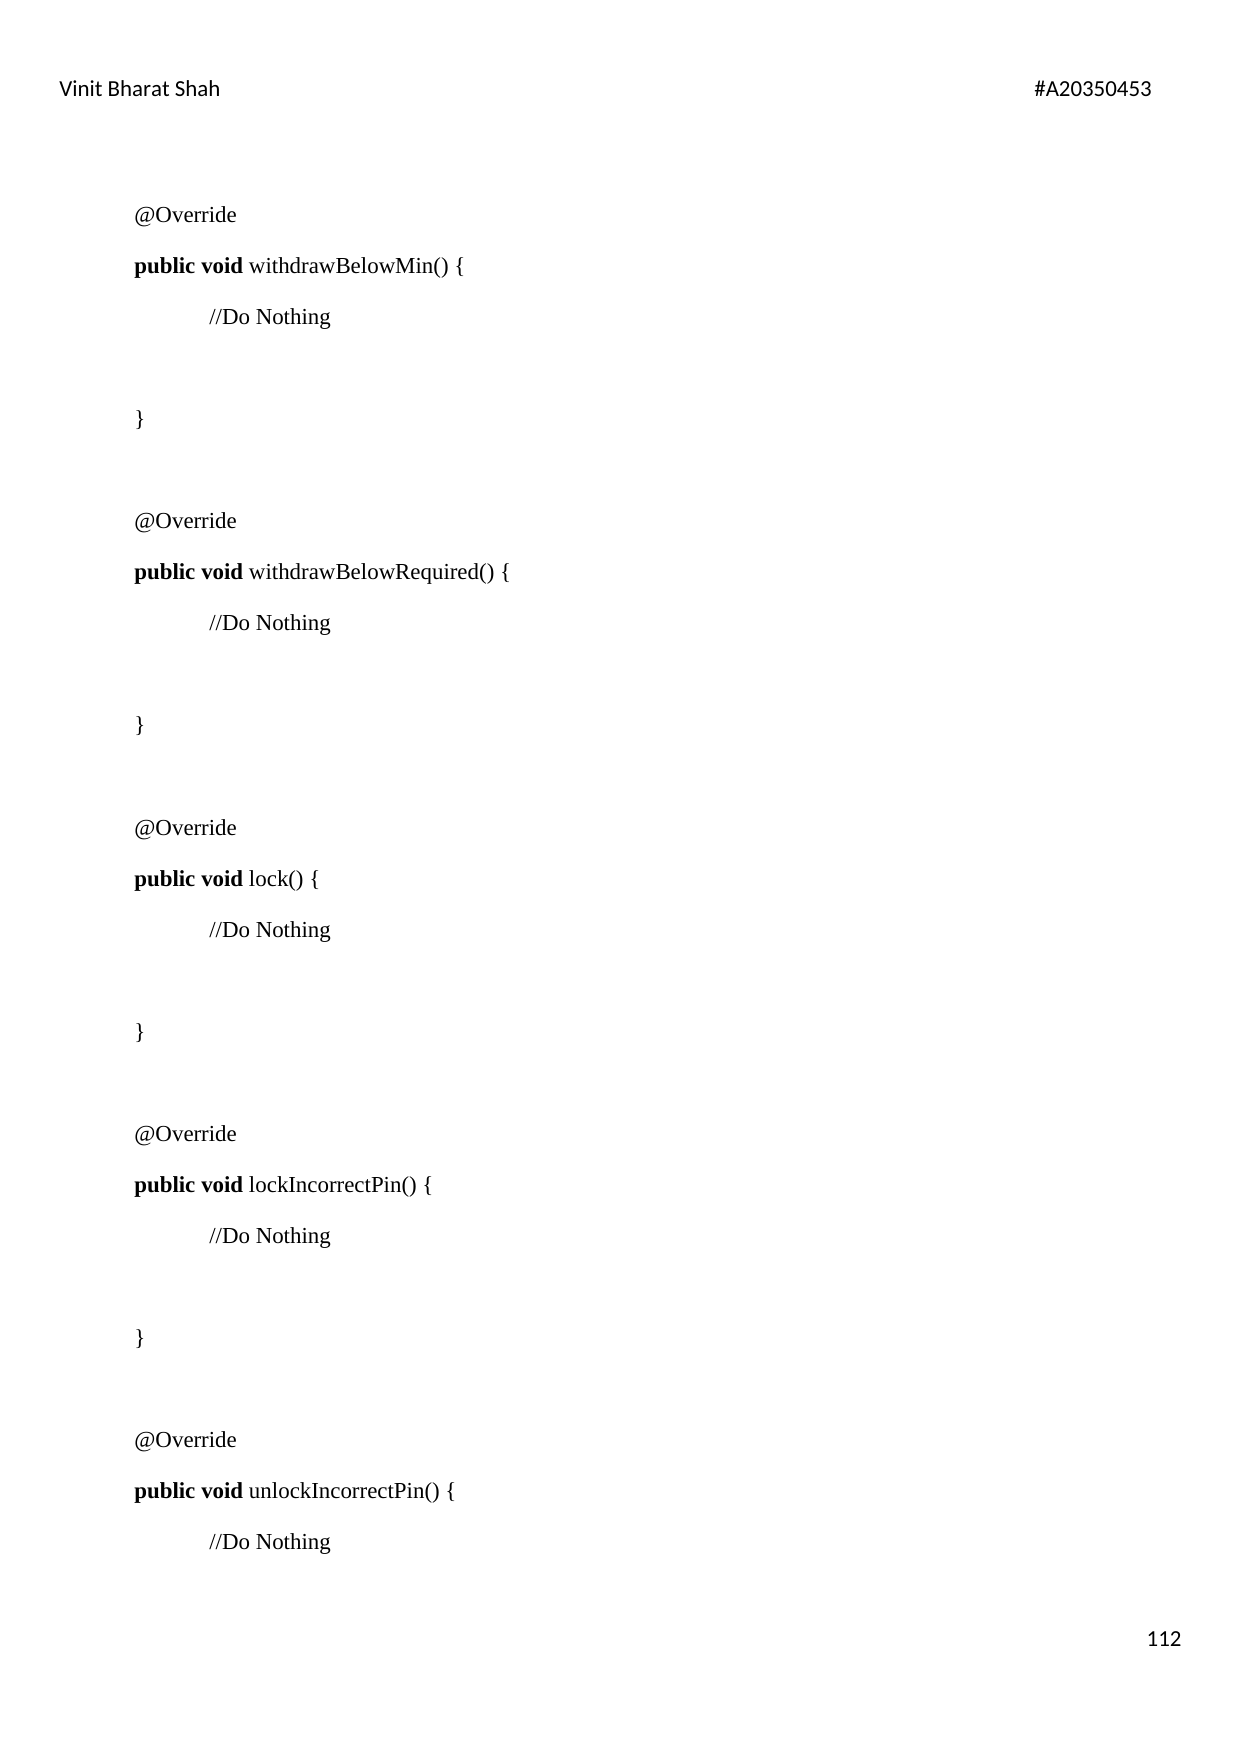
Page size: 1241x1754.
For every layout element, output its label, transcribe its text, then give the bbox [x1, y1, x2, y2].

text public void withdrawBelowRequired() { [97, 558, 1181, 585]
text } [97, 1018, 1181, 1044]
text //Do Nothing [97, 916, 1181, 942]
text } [97, 1324, 1181, 1350]
text //Do Nothing [97, 1528, 1181, 1554]
text @Override [97, 1120, 1181, 1146]
text @Override [97, 201, 1181, 227]
text //Do Nothing [97, 609, 1181, 636]
text } [97, 711, 1181, 738]
text public void unlockIncorrectPin() { [97, 1477, 1181, 1503]
text public void lock() { [97, 864, 1181, 891]
text //Do Nothing [97, 1222, 1181, 1248]
text @Override [97, 813, 1181, 840]
text public void withdrawBelowMin() { [97, 252, 1181, 278]
text //Do Nothing [97, 303, 1181, 329]
text @Override [97, 1426, 1181, 1452]
text } [97, 405, 1181, 432]
text public void lockIncorrectPin() { [97, 1171, 1181, 1197]
text @Override [97, 507, 1181, 534]
